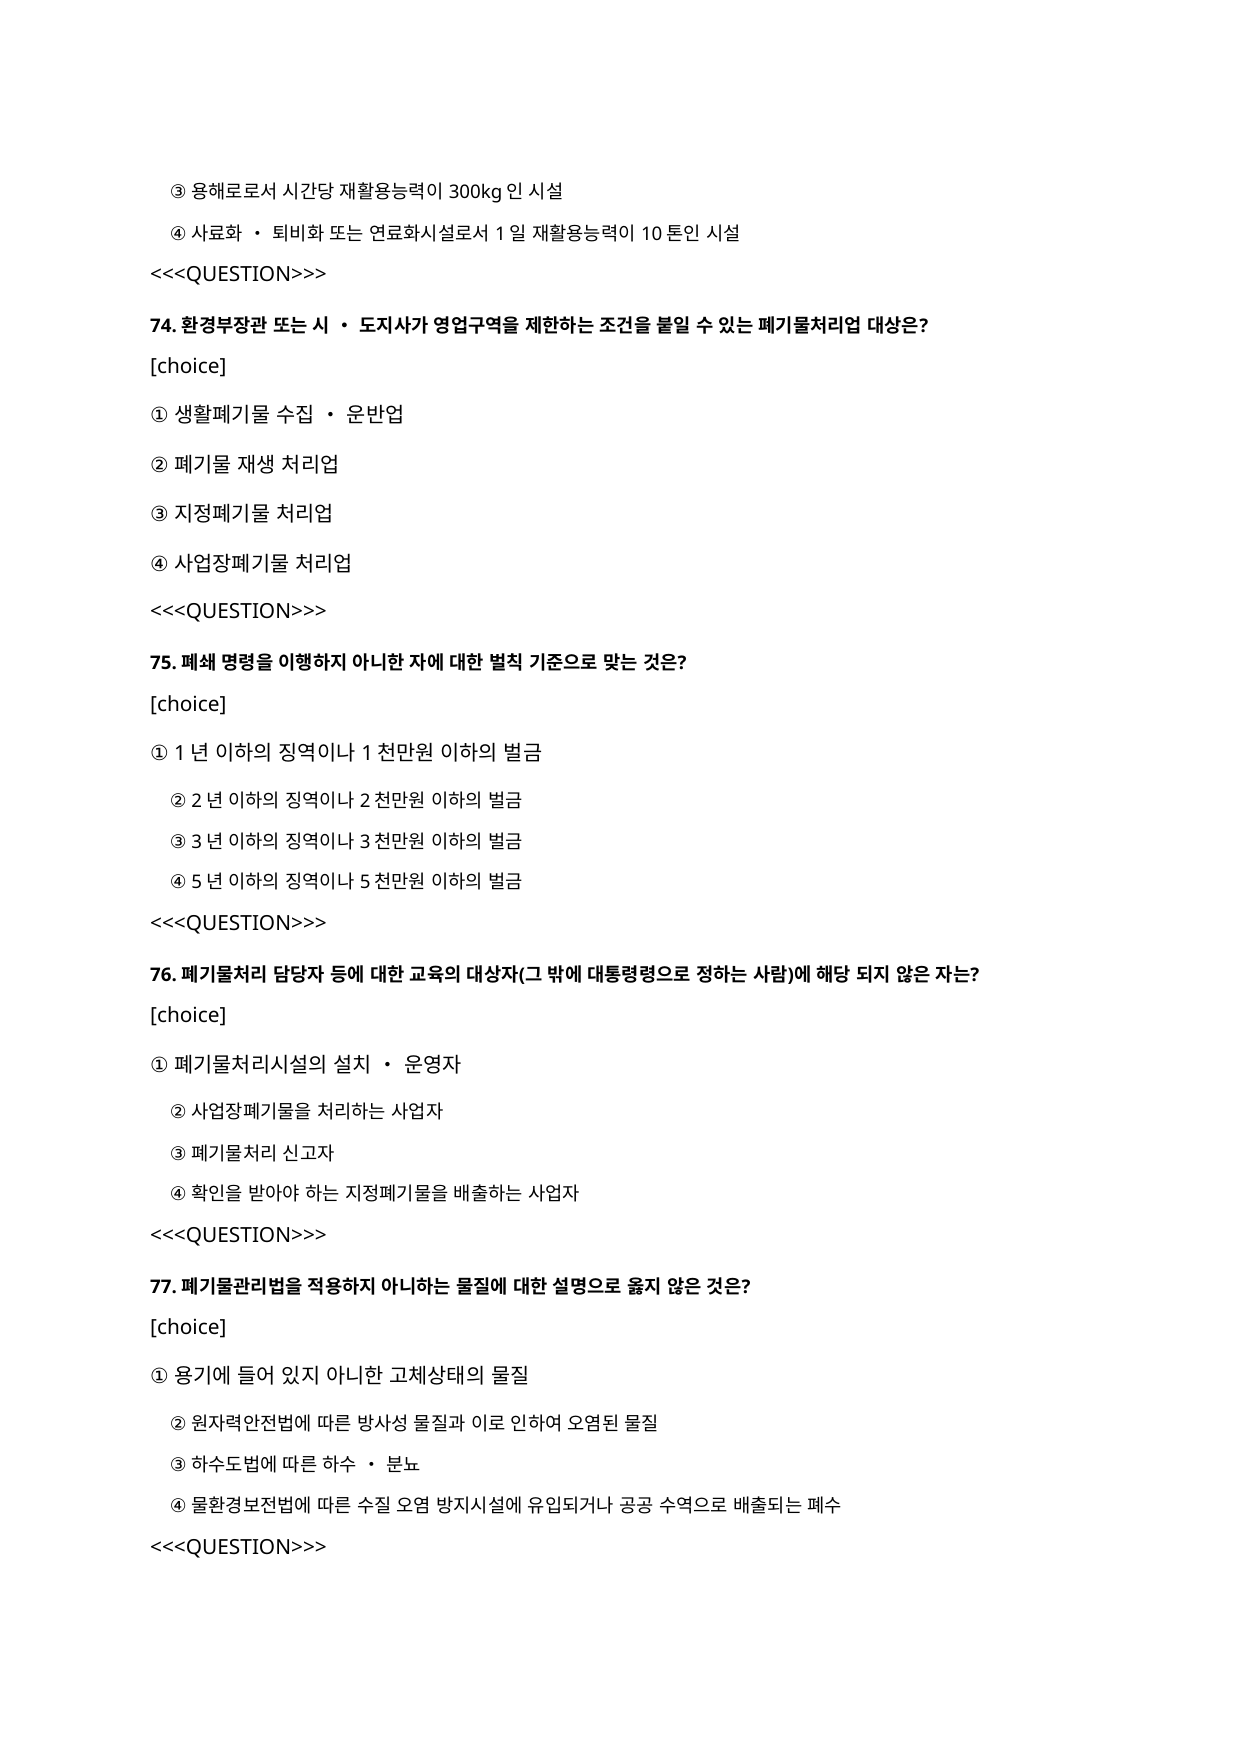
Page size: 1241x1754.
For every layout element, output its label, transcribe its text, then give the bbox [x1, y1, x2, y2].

text 76. 폐기물처리 담당자 등에 대한 교육의 대상자(그 밖에 대통령령으로 정하는 사람)에 해당 되지 않은 자는? [150, 959, 1090, 987]
text ② 사업장폐기물을 처리하는 사업자 [150, 1097, 1090, 1124]
text 74. 환경부장관 또는 시 ‧ 도지사가 영업구역을 제한하는 조건을 붙일 수 있는 폐기물처리업 대상은? [150, 311, 1090, 338]
text ③ 하수도법에 따른 하수 ‧ 분뇨 [150, 1450, 1090, 1477]
text ① 생활폐기물 수집 ‧ 운반업 [150, 399, 1090, 429]
text ③ 용해로로서 시간당 재활용능력이 300kg인 시설 [150, 177, 1090, 204]
text 75. 폐쇄 명령을 이행하지 아니한 자에 대한 벌칙 기준으로 맞는 것은? [150, 648, 1090, 675]
text [choice] [150, 351, 1090, 380]
text ③ 폐기물처리 신고자 [150, 1138, 1090, 1165]
text ① 용기에 들어 있지 아니한 고체상태의 물질 [150, 1360, 1090, 1390]
text [choice] [150, 1001, 1090, 1029]
text ② 2년 이하의 징역이나 2천만원 이하의 벌금 [150, 785, 1090, 812]
text <<<QUESTION>>> [150, 908, 1090, 937]
text <<<QUESTION>>> [150, 259, 1090, 287]
text 77. 폐기물관리법을 적용하지 아니하는 물질에 대한 설명으로 옳지 않은 것은? [150, 1271, 1090, 1299]
text ③ 지정폐기물 처리업 [150, 497, 1090, 528]
text <<<QUESTION>>> [150, 596, 1090, 625]
text ④ 확인을 받아야 하는 지정폐기물을 배출하는 사업자 [150, 1179, 1090, 1206]
text ④ 사업장폐기물 처리업 [150, 547, 1090, 577]
text ④ 5년 이하의 징역이나 5천만원 이하의 벌금 [150, 867, 1090, 894]
text ④ 물환경보전법에 따른 수질 오염 방지시설에 유입되거나 공공 수역으로 배출되는 폐수 [150, 1491, 1090, 1518]
text [choice] [150, 689, 1090, 717]
text <<<QUESTION>>> [150, 1220, 1090, 1248]
text ② 원자력안전법에 따른 방사성 물질과 이로 인하여 오염된 물질 [150, 1409, 1090, 1436]
text ② 폐기물 재생 처리업 [150, 448, 1090, 478]
text ① 폐기물처리시설의 설치 ‧ 운영자 [150, 1048, 1090, 1078]
text ① 1년 이하의 징역이나 1천만원 이하의 벌금 [150, 736, 1090, 766]
text ④ 사료화 ‧ 퇴비화 또는 연료화시설로서 1일 재활용능력이 10톤인 시설 [150, 218, 1090, 245]
text <<<QUESTION>>> [150, 1532, 1090, 1560]
text ③ 3년 이하의 징역이나 3천만원 이하의 벌금 [150, 826, 1090, 853]
text [choice] [150, 1312, 1090, 1341]
